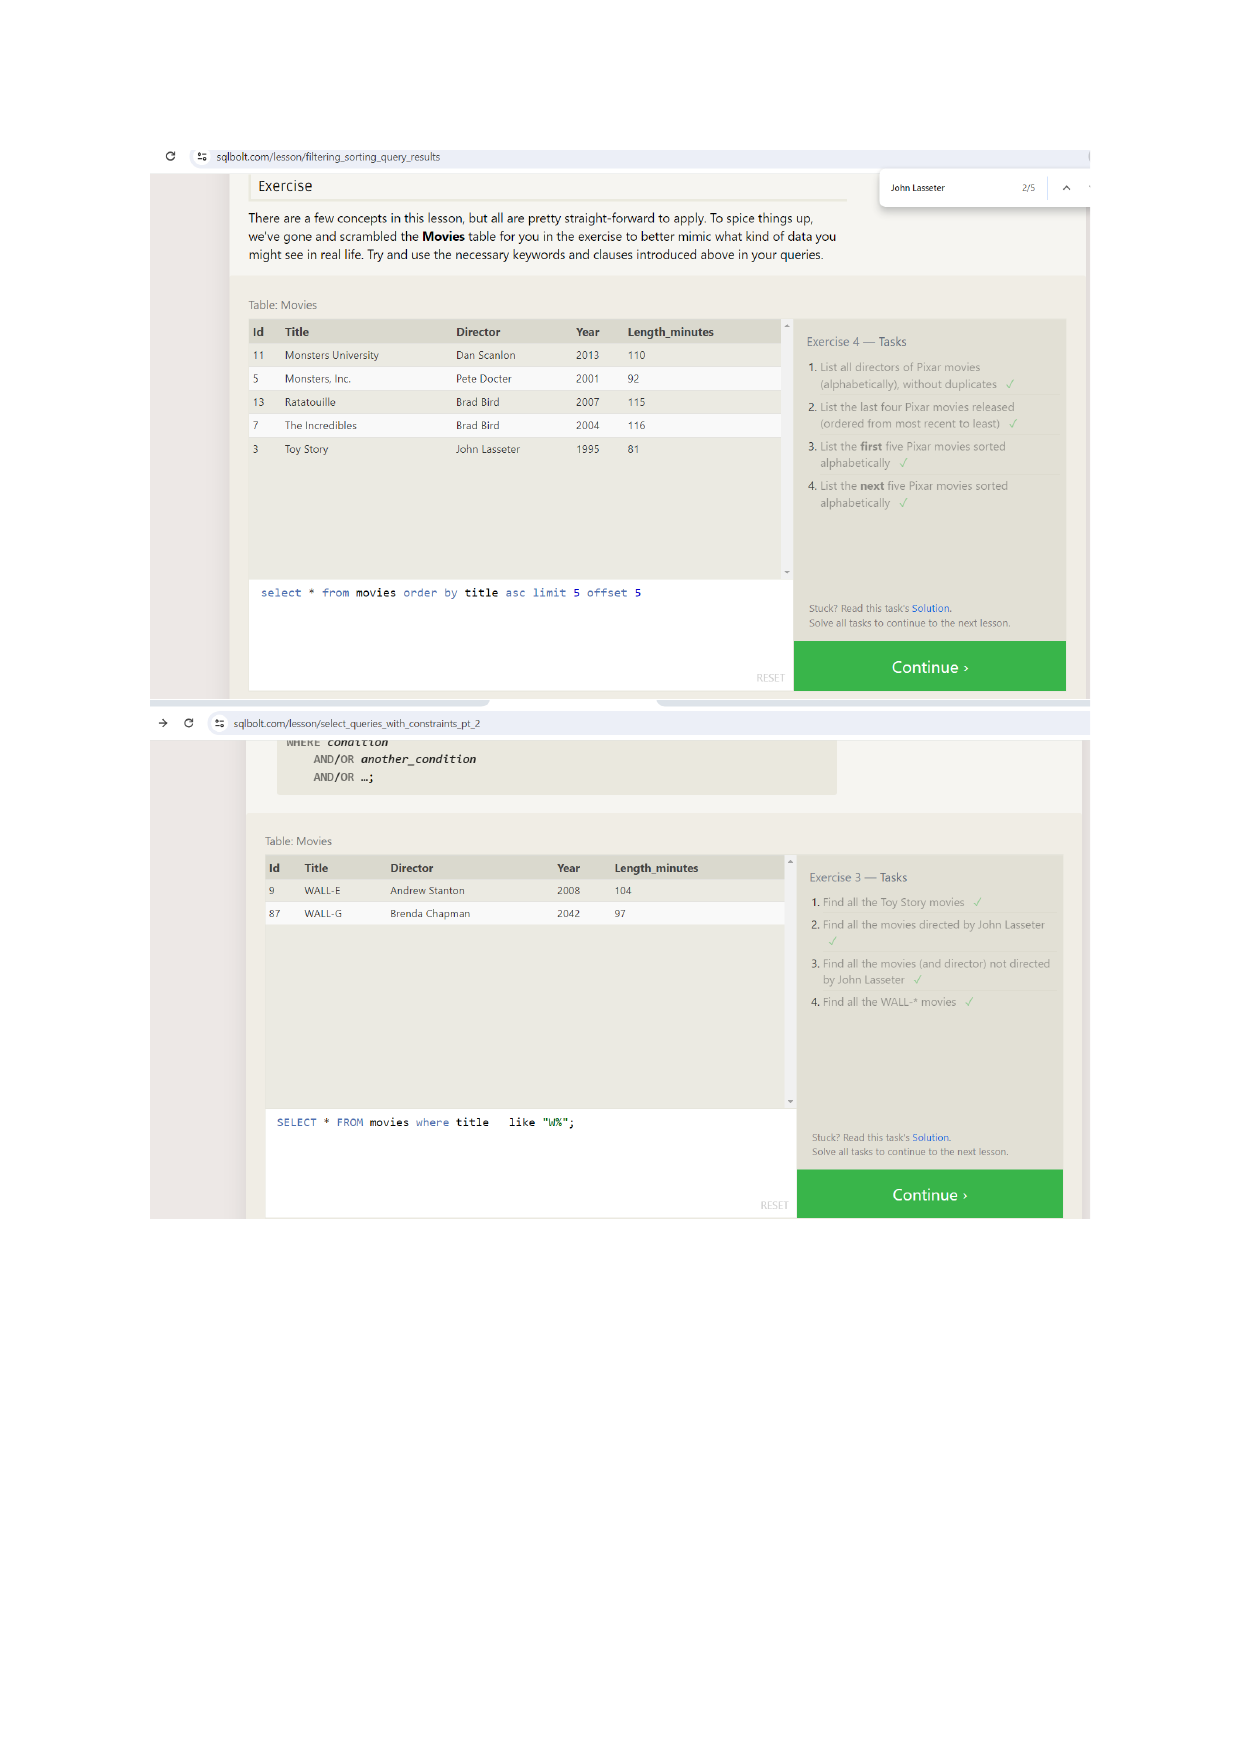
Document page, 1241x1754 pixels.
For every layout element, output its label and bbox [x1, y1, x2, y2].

picture [150, 700, 1091, 1219]
picture [150, 150, 1091, 699]
